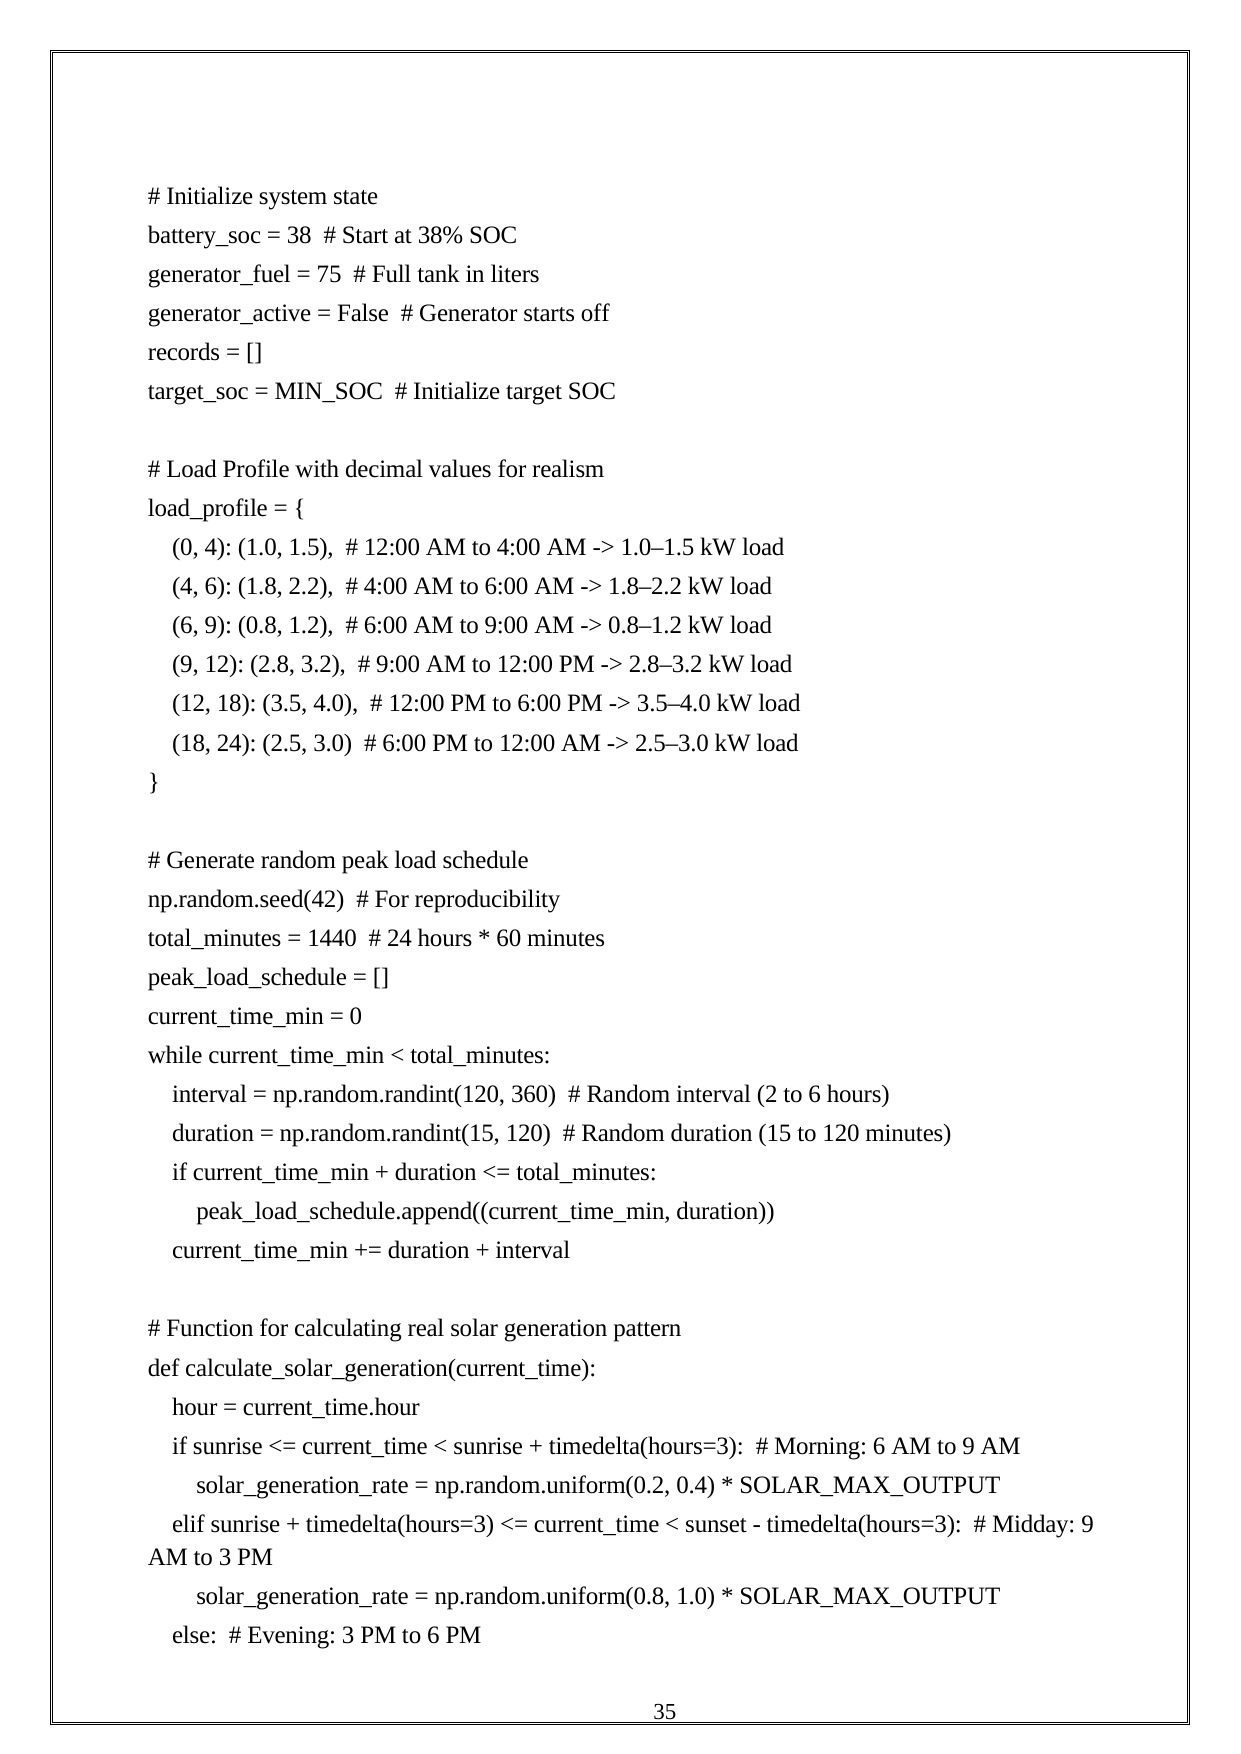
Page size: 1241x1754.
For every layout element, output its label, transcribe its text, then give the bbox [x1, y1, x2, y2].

subtitle # Function for calculating real solar generation pattern [148, 1313, 1136, 1342]
subtitle (0, 4): (1.0, 1.5), # 12:00 AM to 4:00 AM -> 1.0–1.5 kW load [148, 532, 1136, 561]
subtitle total_minutes = 1440 # 24 hours * 60 minutes [148, 923, 1136, 952]
subtitle battery_soc = 38 # Start at 38% SOC [148, 220, 1136, 248]
subtitle generator_fuel = 75 # Full tank in liters [148, 259, 1136, 288]
subtitle else: # Evening: 3 PM to 6 PM [148, 1620, 1136, 1649]
subtitle current_time_min = 0 [148, 1001, 1136, 1030]
subtitle target_soc = MIN_SOC # Initialize target SOC [148, 376, 1136, 405]
subtitle solar_generation_rate = np.random.uniform(0.2, 0.4) * SOLAR_MAX_OUTPUT [148, 1470, 1136, 1498]
subtitle def calculate_solar_generation(current_time): [148, 1353, 1136, 1381]
subtitle elif sunrise + timedelta(hours=3) <= current_time < sunset - timedelta(hours=3): # Midday: 9 AM to 3 PM [148, 1509, 1136, 1571]
subtitle if current_time_min + duration <= total_minutes: [148, 1157, 1136, 1186]
subtitle peak_load_schedule.append((current_time_min, duration)) [148, 1196, 1136, 1225]
subtitle records = [] [148, 337, 1136, 366]
subtitle peak_load_schedule = [] [148, 962, 1136, 991]
subtitle # Initialize system state [148, 181, 1136, 209]
subtitle load_profile = { [148, 493, 1136, 522]
subtitle (4, 6): (1.8, 2.2), # 4:00 AM to 6:00 AM -> 1.8–2.2 kW load [148, 571, 1136, 600]
subtitle (18, 24): (2.5, 3.0) # 6:00 PM to 12:00 AM -> 2.5–3.0 kW load [148, 728, 1136, 756]
subtitle (12, 18): (3.5, 4.0), # 12:00 PM to 6:00 PM -> 3.5–4.0 kW load [148, 688, 1136, 717]
subtitle while current_time_min < total_minutes: [148, 1040, 1136, 1069]
subtitle } [148, 767, 1136, 795]
subtitle hour = current_time.hour [148, 1392, 1136, 1420]
subtitle np.random.seed(42) # For reproducibility [148, 884, 1136, 913]
subtitle generator_active = False # Generator starts off [148, 298, 1136, 327]
subtitle # Generate random peak load schedule [148, 845, 1136, 873]
subtitle if sunrise <= current_time < sunrise + timedelta(hours=3): # Morning: 6 AM to 9 AM [148, 1431, 1136, 1459]
subtitle (6, 9): (0.8, 1.2), # 6:00 AM to 9:00 AM -> 0.8–1.2 kW load [148, 610, 1136, 639]
subtitle interval = np.random.randint(120, 360) # Random interval (2 to 6 hours) [148, 1079, 1136, 1108]
subtitle # Load Profile with decimal values for realism [148, 454, 1136, 483]
subtitle duration = np.random.randint(15, 120) # Random duration (15 to 120 minutes) [148, 1118, 1136, 1147]
subtitle solar_generation_rate = np.random.uniform(0.8, 1.0) * SOLAR_MAX_OUTPUT [148, 1581, 1136, 1610]
subtitle current_time_min += duration + interval [148, 1235, 1136, 1264]
subtitle (9, 12): (2.8, 3.2), # 9:00 AM to 12:00 PM -> 2.8–3.2 kW load [148, 649, 1136, 678]
